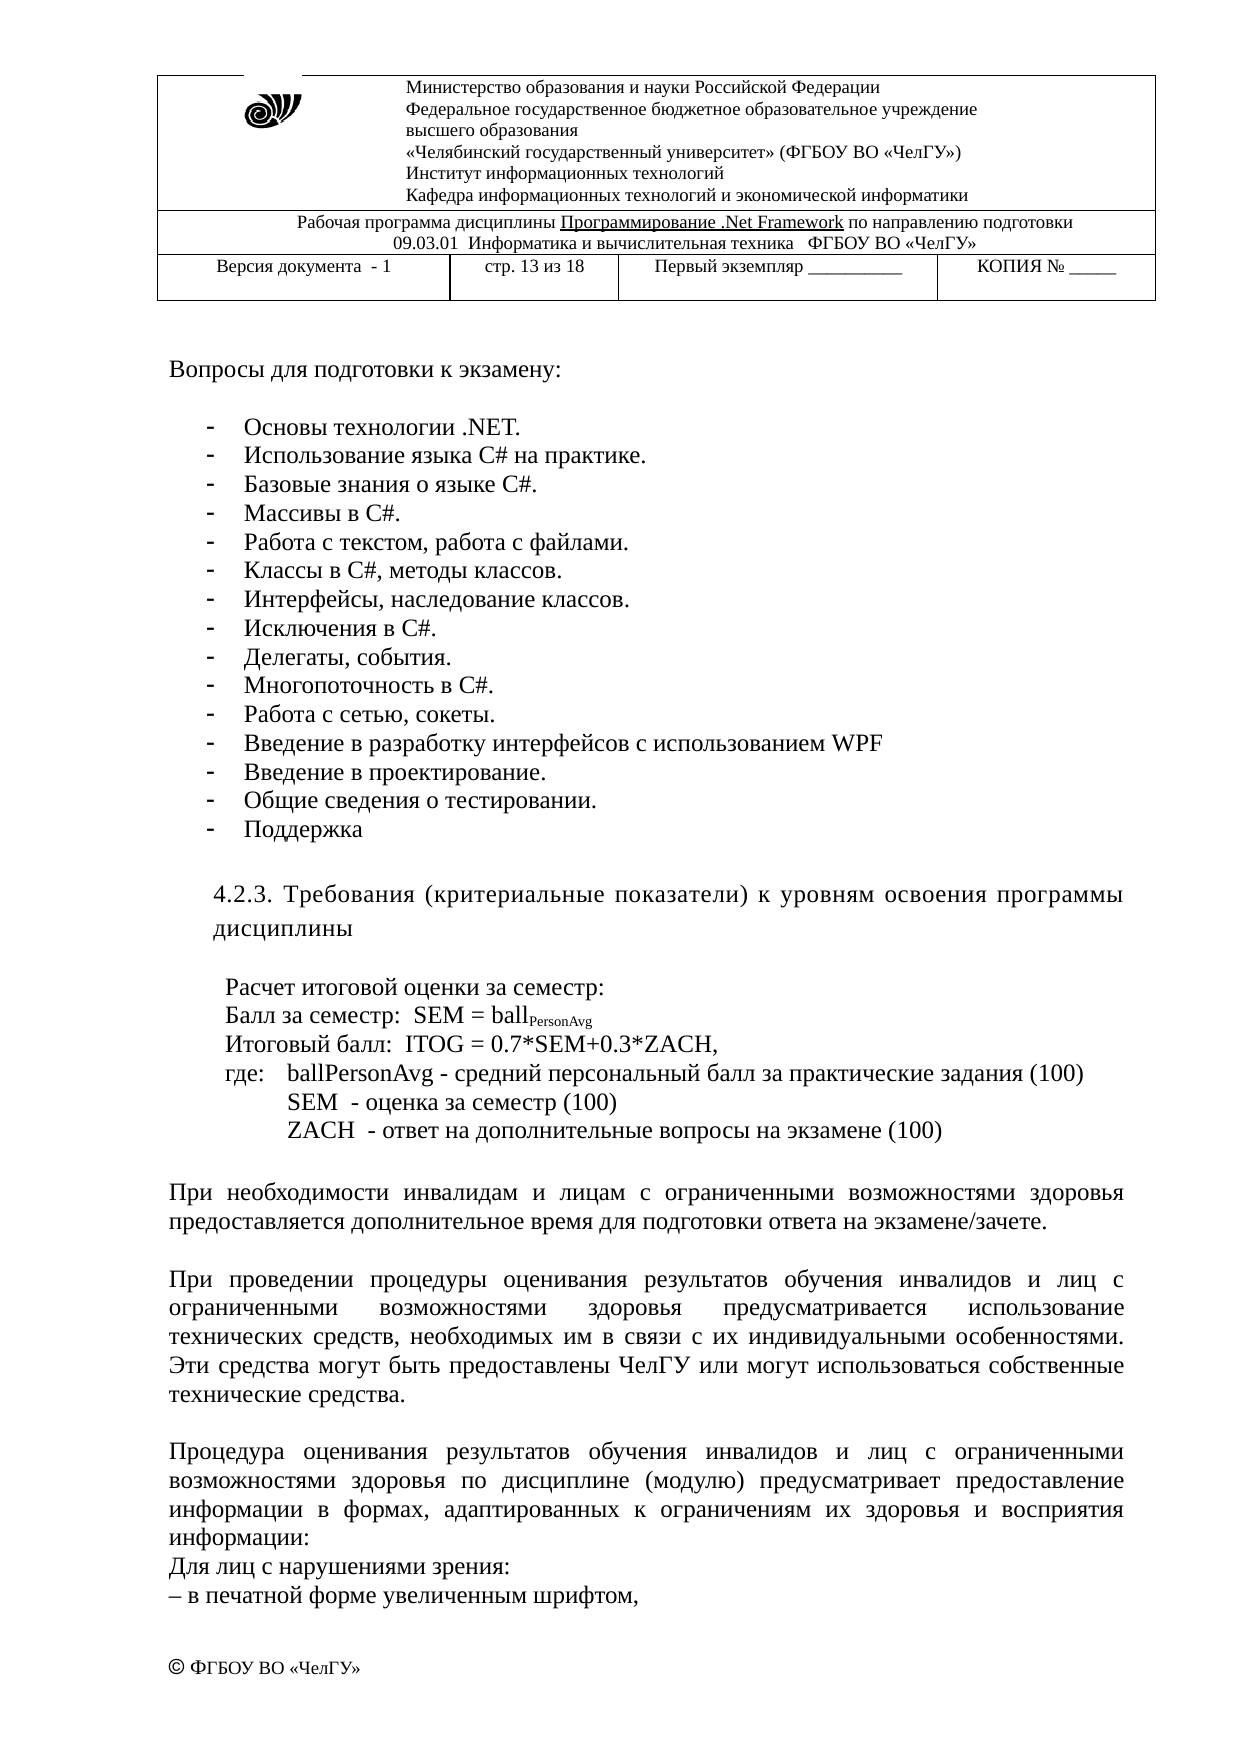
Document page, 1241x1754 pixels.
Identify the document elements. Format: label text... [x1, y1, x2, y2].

list Многопоточность в C#. [206, 670, 1125, 699]
text ZACH - ответ на дополнительные вопросы на экзамене (100) [169, 1115, 1125, 1144]
text Балл за семестр: SEM = ballPersonAvg [169, 1000, 1125, 1029]
text Массивы в C#. [206, 498, 1125, 527]
list Классы в C#, методы классов. [206, 555, 1125, 584]
list Исключения в C#. [206, 613, 1125, 642]
list Работа с текстом, работа с файлами. [206, 527, 1125, 555]
text 4.2.3. Требования (критериальные показатели) к уровням освоения программы дисциплины [213, 876, 1125, 943]
text При проведении процедуры оценивания результатов обучения инвалидов и лиц с ограниченными возможностями здоровья предусматривается использование технических средств, необходимых им в связи с их индивидуальными особенностями. Эти средства могут быть предоставлены ЧелГУ или могут использоваться собственные технические средства. [169, 1264, 1125, 1407]
text Расчет итоговой оценки за семестр: [169, 972, 1125, 1000]
text Вопросы для подготовки к экзамену: [169, 354, 1125, 383]
text При необходимости инвалидам и лицам с ограниченными возможностями здоровья предоставляется дополнительное время для подготовки ответа на экзамене/зачете. [169, 1177, 1125, 1235]
list Интерфейсы, наследование классов. [206, 584, 1125, 613]
text – в печатной форме увеличенным шрифтом, [169, 1580, 1125, 1609]
list Общие сведения о тестировании. [206, 785, 1125, 814]
text где: ballPersonAvg - средний персональный балл за практические задания (100) [169, 1058, 1125, 1087]
text Введение в разработку интерфейсов с использованием WPF [206, 728, 1125, 757]
text Итоговый балл: ITOG = 0.7*SEM+0.3*ZACH, [169, 1029, 1125, 1058]
text SEM - оценка за семестр (100) [243, 1087, 1125, 1115]
text Для лиц с нарушениями зрения: [169, 1551, 1125, 1580]
text Поддержка [206, 814, 1125, 843]
text Процедура оценивания результатов обучения инвалидов и лиц с ограниченными возможностями здоровья по дисциплине (модулю) предусматривает предоставление информации в формах, адаптированных к ограничениям их здоровья и восприятия информации: [169, 1436, 1125, 1551]
text Основы технологии .NET. [206, 412, 1125, 440]
list Введение в проектирование. [206, 757, 1125, 785]
list Делегаты, события. [206, 642, 1125, 670]
list Работа с сетью, сокеты. [206, 699, 1125, 728]
text Использование языка C# на практике. [206, 440, 1125, 469]
text Базовые знания о языке C#. [206, 469, 1125, 498]
